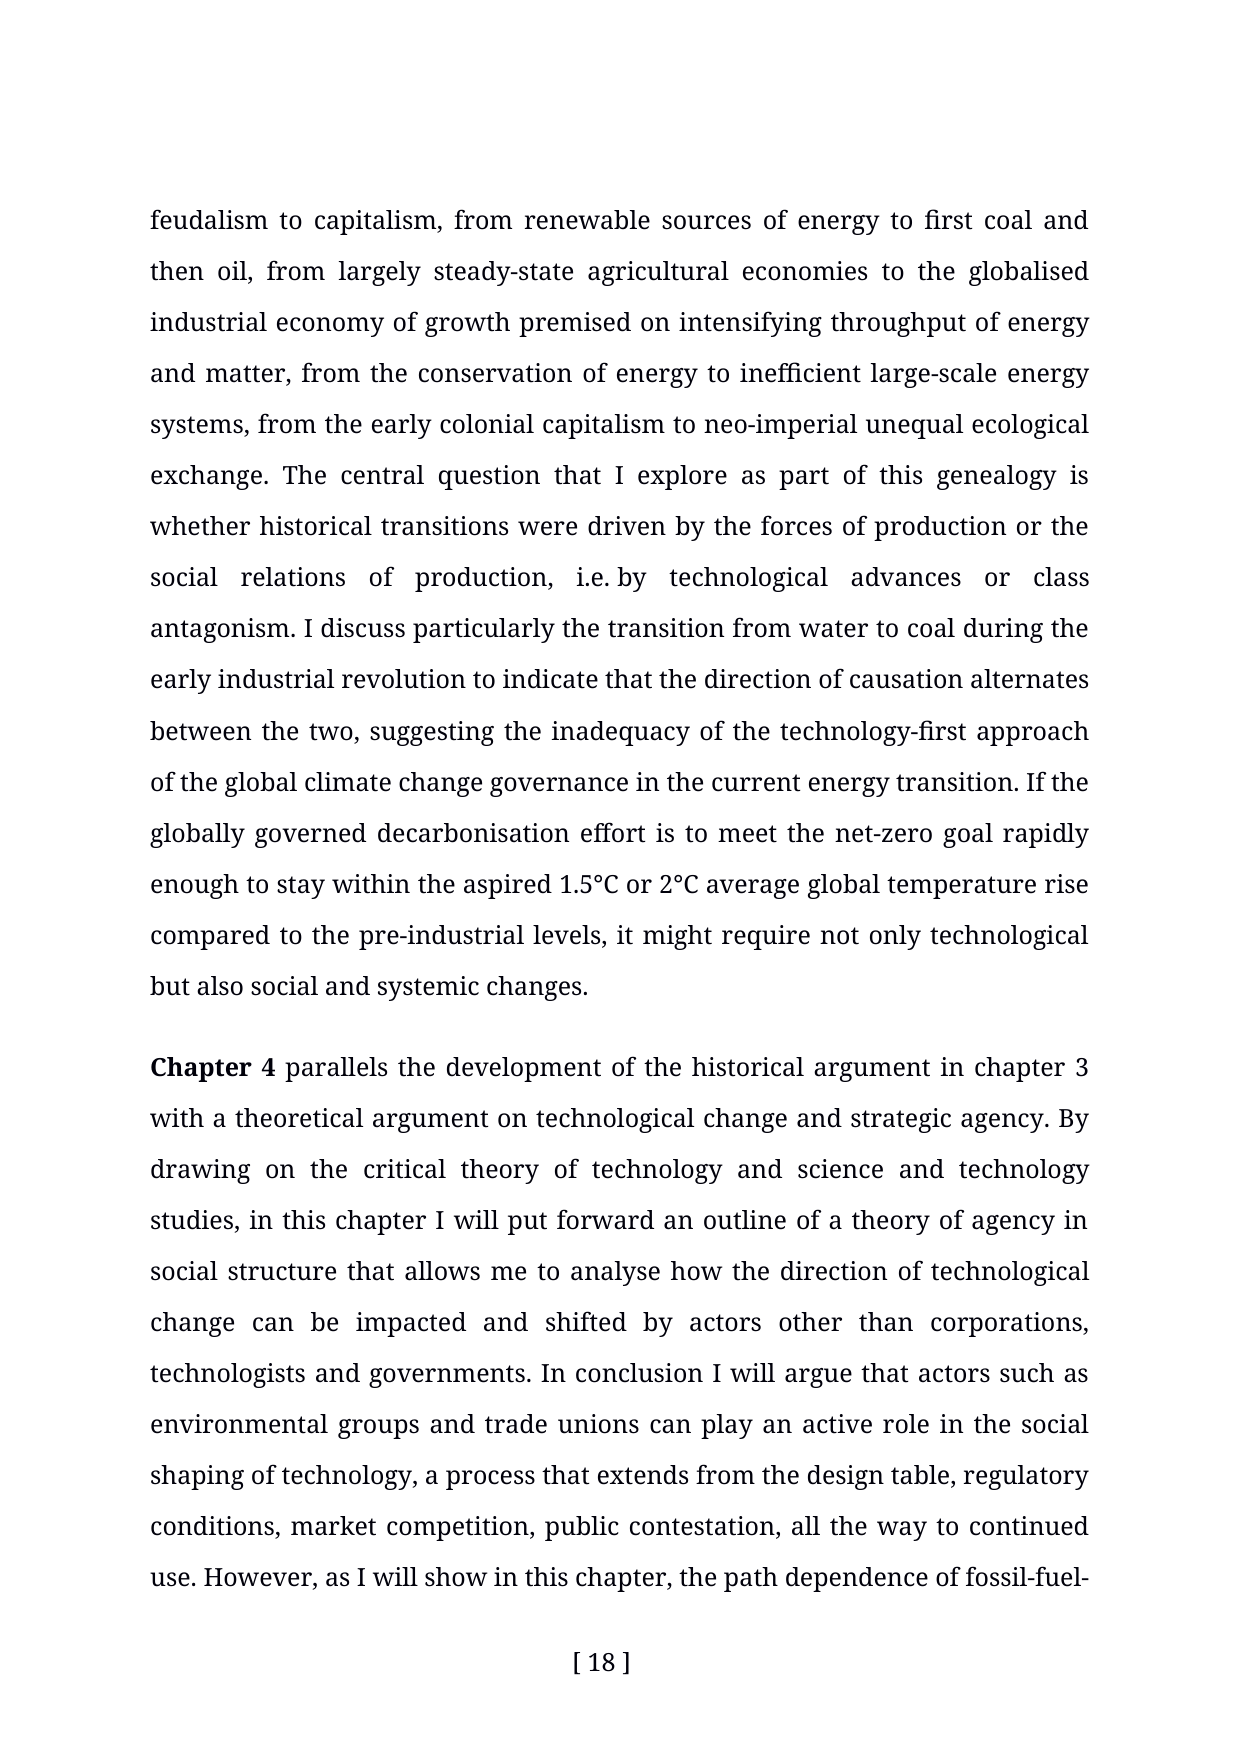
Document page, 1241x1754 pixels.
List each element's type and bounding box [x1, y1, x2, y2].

text [150, 203, 1090, 1002]
text [150, 1049, 1090, 1594]
